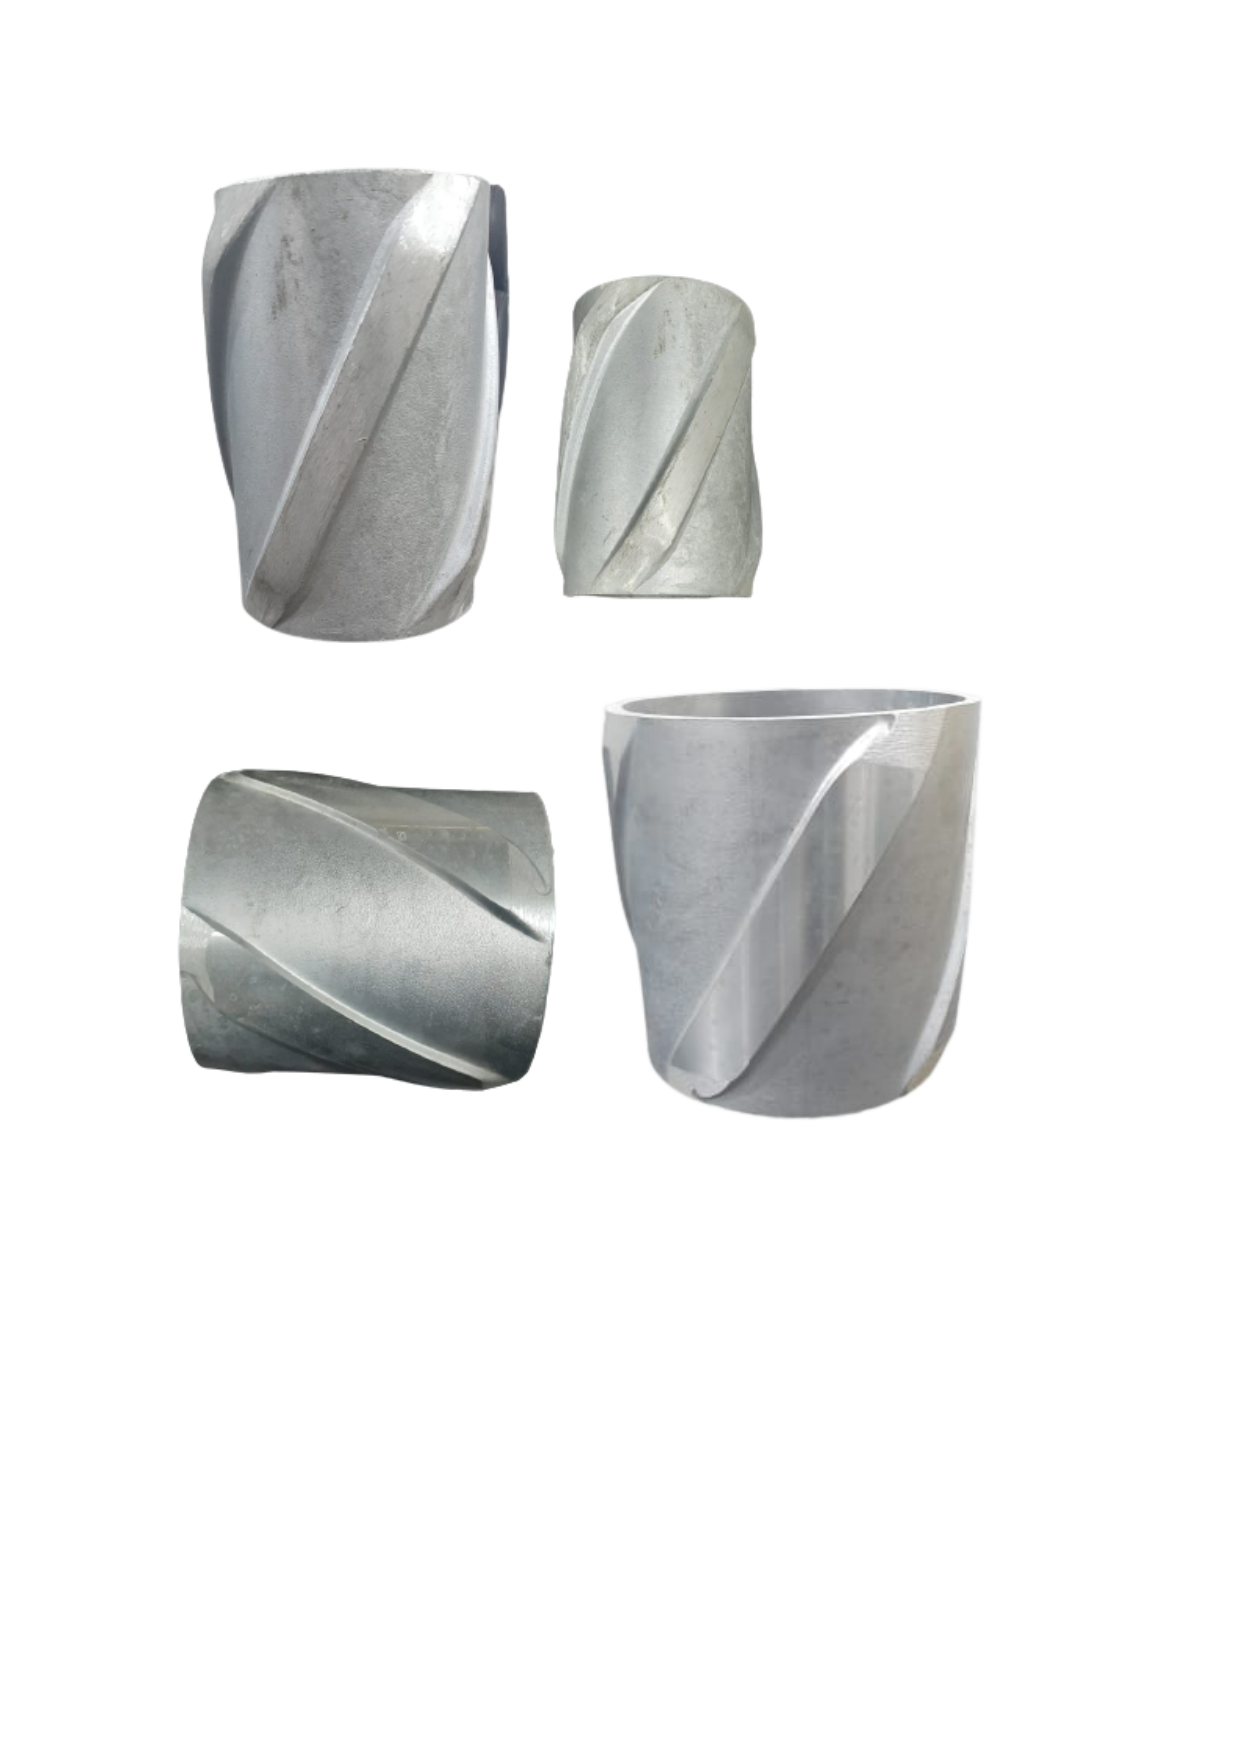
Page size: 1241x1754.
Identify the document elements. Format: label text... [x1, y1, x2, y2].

picture [150, 150, 791, 665]
picture [150, 666, 994, 1126]
